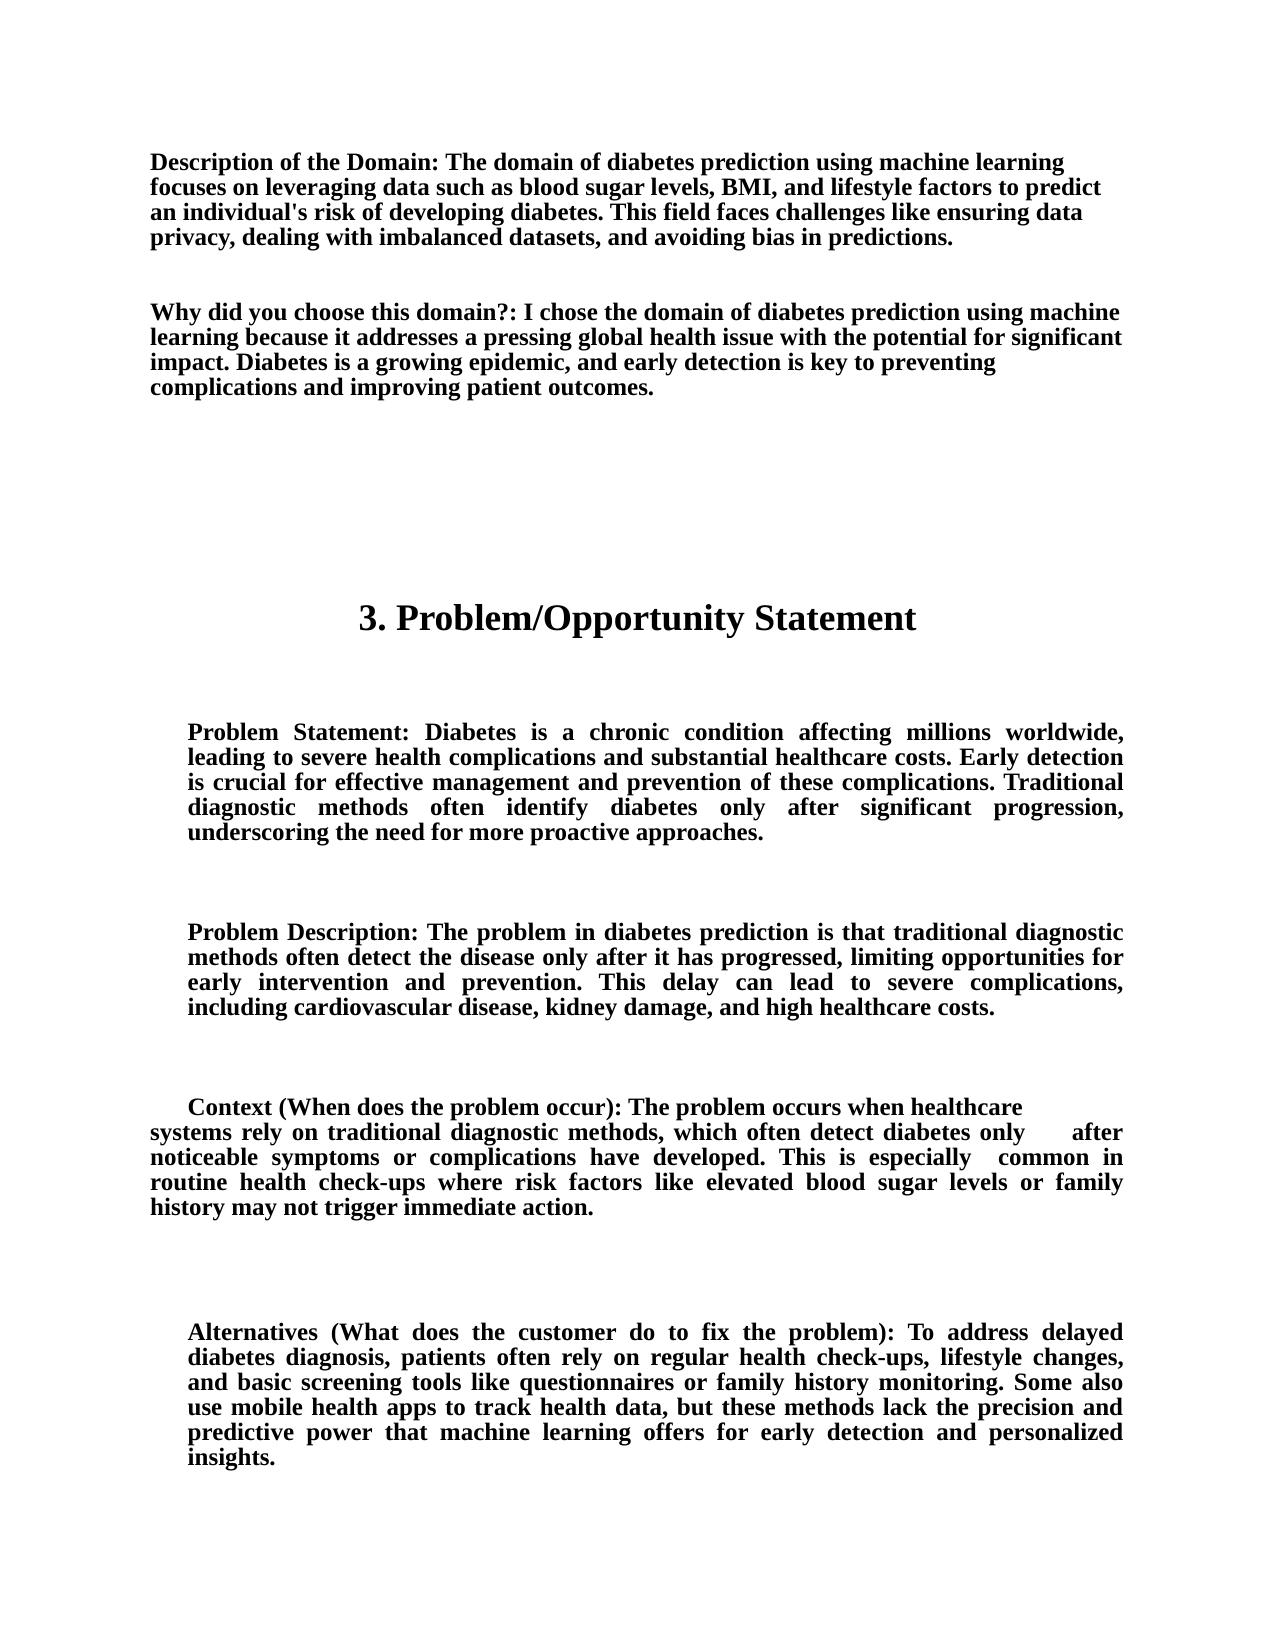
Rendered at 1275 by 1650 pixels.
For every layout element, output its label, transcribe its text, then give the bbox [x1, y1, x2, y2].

text systems rely on traditional diagnostic methods, which often detect diabetes only after noticeable symptoms or complications have developed. This is especially common in routine health check-ups where risk factors like elevated blood sugar levels or family history may not trigger immediate action. [150, 1121, 1125, 1221]
text Problem Statement: Diabetes is a chronic condition affecting millions worldwide, leading to severe health complications and substantial healthcare costs. Early detection is crucial for effective management and prevention of these complications. Traditional diagnostic methods often identify diabetes only after significant progression, underscoring the need for more proactive approaches. [187, 721, 1125, 846]
text Alternatives (What does the customer do to fix the problem): To address delayed diabetes diagnosis, patients often rely on regular health check-ups, lifestyle changes, and basic screening tools like questionnaires or family history monitoring. Some also use mobile health apps to track health data, but these methods lack the precision and predictive power that machine learning offers for early detection and personalized insights. [187, 1321, 1125, 1471]
text Why did you choose this domain?: I chose the domain of diabetes prediction using machine learning because it addresses a pressing global health issue with the potential for significant impact. Diabetes is a growing epidemic, and early detection is key to preventing complications and improving patient outcomes. [150, 300, 1125, 400]
text 3. Problem/Opportunity Statement [150, 610, 1125, 635]
text Description of the Domain: The domain of diabetes prediction using machine learning focuses on leveraging data such as blood sugar levels, BMI, and lifestyle factors to predict an individual's risk of developing diabetes. This field faces challenges like ensuring data privacy, dealing with imbalanced datasets, and avoiding bias in predictions. [150, 150, 1125, 250]
text Context (When does the problem occur): The problem occurs when healthcare [150, 1096, 1125, 1121]
text Problem Description: The problem in diabetes prediction is that traditional diagnostic methods often detect the disease only after it has progressed, limiting opportunities for early intervention and prevention. This delay can lead to severe complications, including cardiovascular disease, kidney damage, and high healthcare costs. [187, 921, 1125, 1021]
